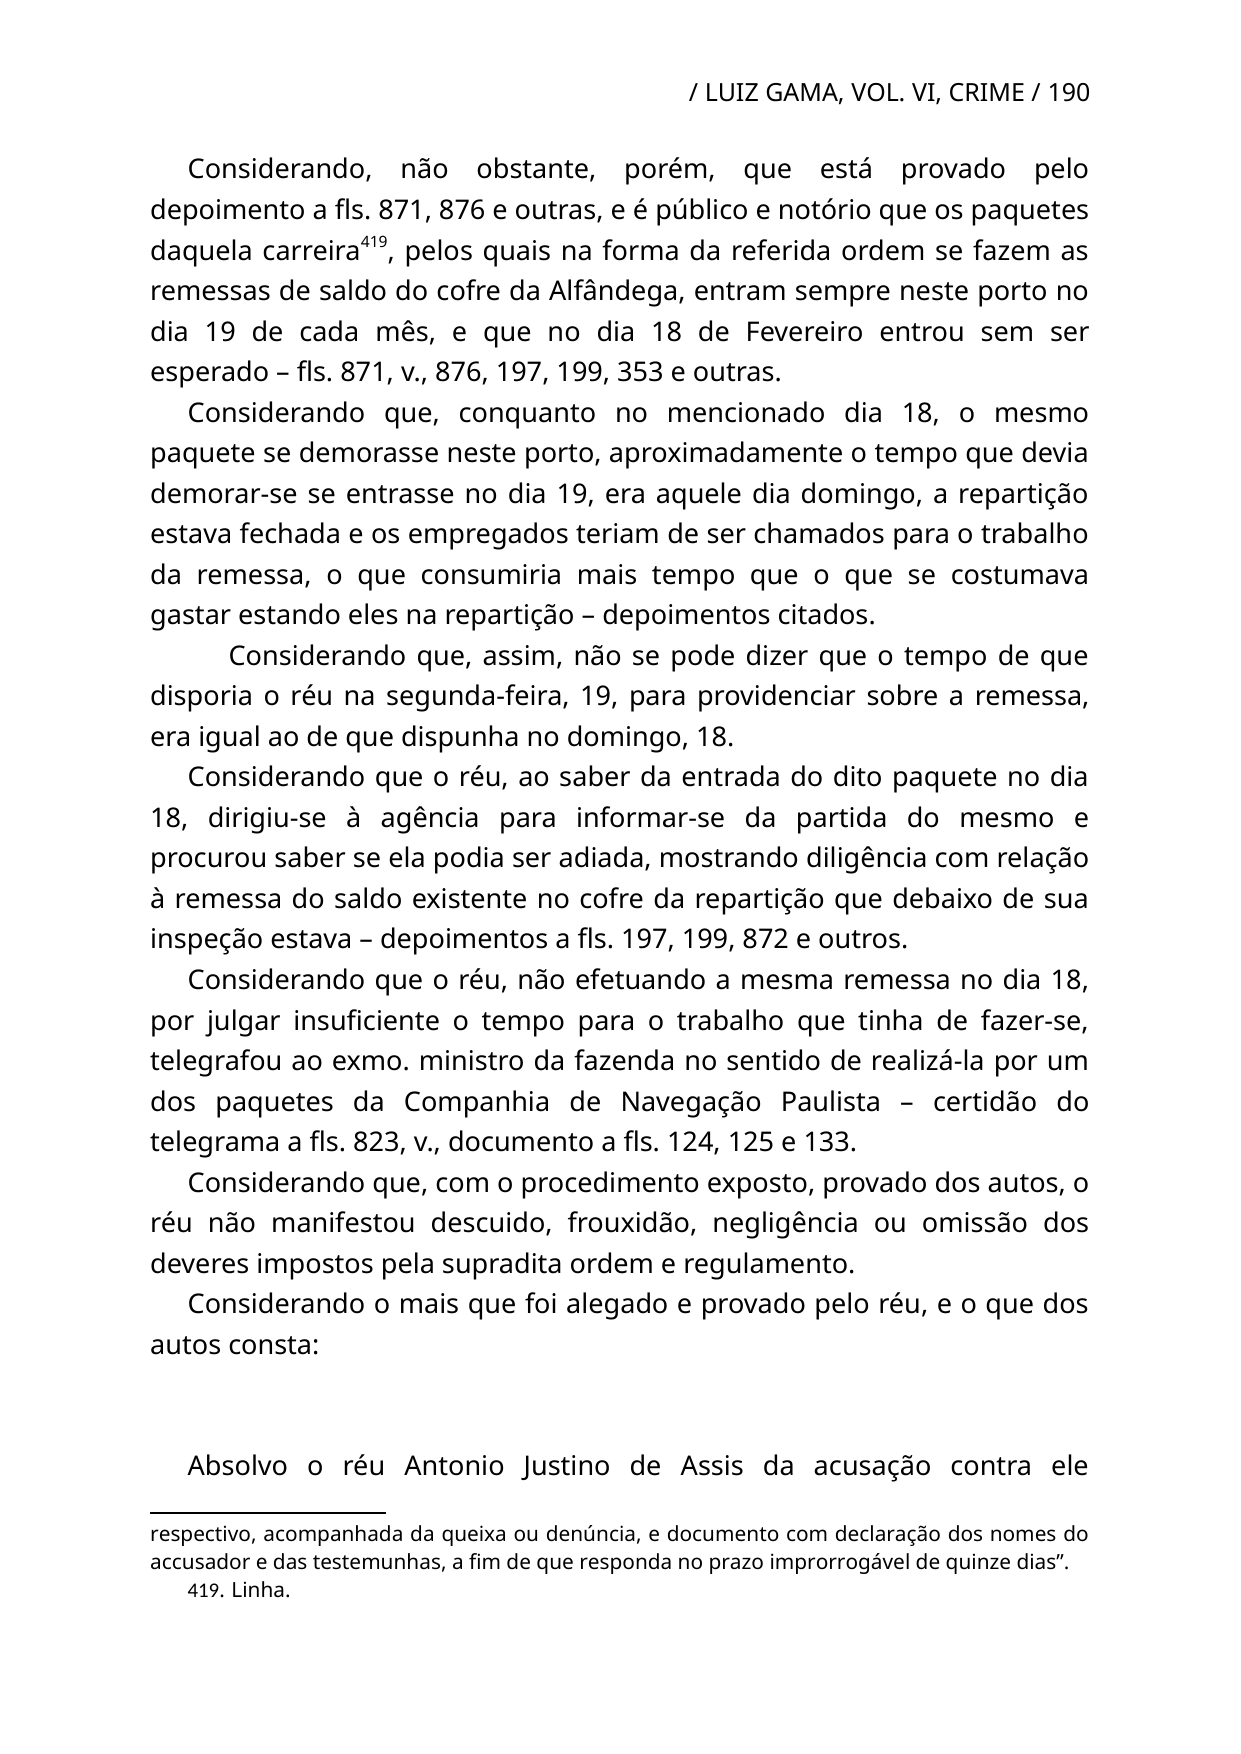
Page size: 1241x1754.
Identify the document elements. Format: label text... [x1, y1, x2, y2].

text Considerando que o réu, ao saber da entrada do dito paquete no dia 18, dirigiu-se à agência para informar-se da partida do mesmo e procurou saber se ela podia ser adiada, mostrando diligência com relação à remessa do saldo existente no cofre da repartição que debaixo de sua inspeção estava – depoimentos a fls. 197, 199, 872 e outros. [150, 758, 1090, 957]
text Considerando que, com o procedimento exposto, provado dos autos, o réu não manifestou descuido, frouxidão, negligência ou omissão dos deveres impostos pela supradita ordem e regulamento. [150, 1163, 1090, 1281]
text Considerando que, assim, não se pode dizer que o tempo de que disporia o réu na segunda-feira, 19, para providenciar sobre a remessa, era igual ao de que dispunha no domingo, 18. [150, 636, 1090, 754]
text Considerando, não obstante, porém, que está provado pelo depoimento a fls. 871, 876 e outras, e é público e notório que os paquetes daquela carreira, pelos quais na forma da referida ordem se fazem as remessas de saldo do cofre da Alfândega, entram sempre neste porto no dia 19 de cada mês, e que no dia 18 de Fevereiro entrou sem ser esperado – fls. 871, v., 876, 197, 199, 353 e outras. [150, 150, 1090, 389]
text Considerando o mais que foi alegado e provado pelo réu, e o que dos autos consta: [150, 1284, 1090, 1362]
text Considerando que o réu, não efetuando a mesma remessa no dia 18, por julgar insuficiente o tempo para o trabalho que tinha de fazer-se, telegrafou ao exmo. ministro da fazenda no sentido de realizá-la por um dos paquetes da Companhia de Navegação Paulista – certidão do telegrama a fls. 823, v., documento a fls. 124, 125 e 133. [150, 960, 1090, 1159]
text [150, 1447, 1090, 1483]
text Considerando que, conquanto no mencionado dia 18, o mesmo paquete se demorasse neste porto, aproximadamente o tempo que devia demorar-se se entrasse no dia 19, era aquele dia domingo, a repartição estava fechada e os empregados teriam de ser chamados para o trabalho da remessa, o que consumiria mais tempo que o que se costumava gastar estando eles na repartição – depoimentos citados. [150, 393, 1090, 633]
